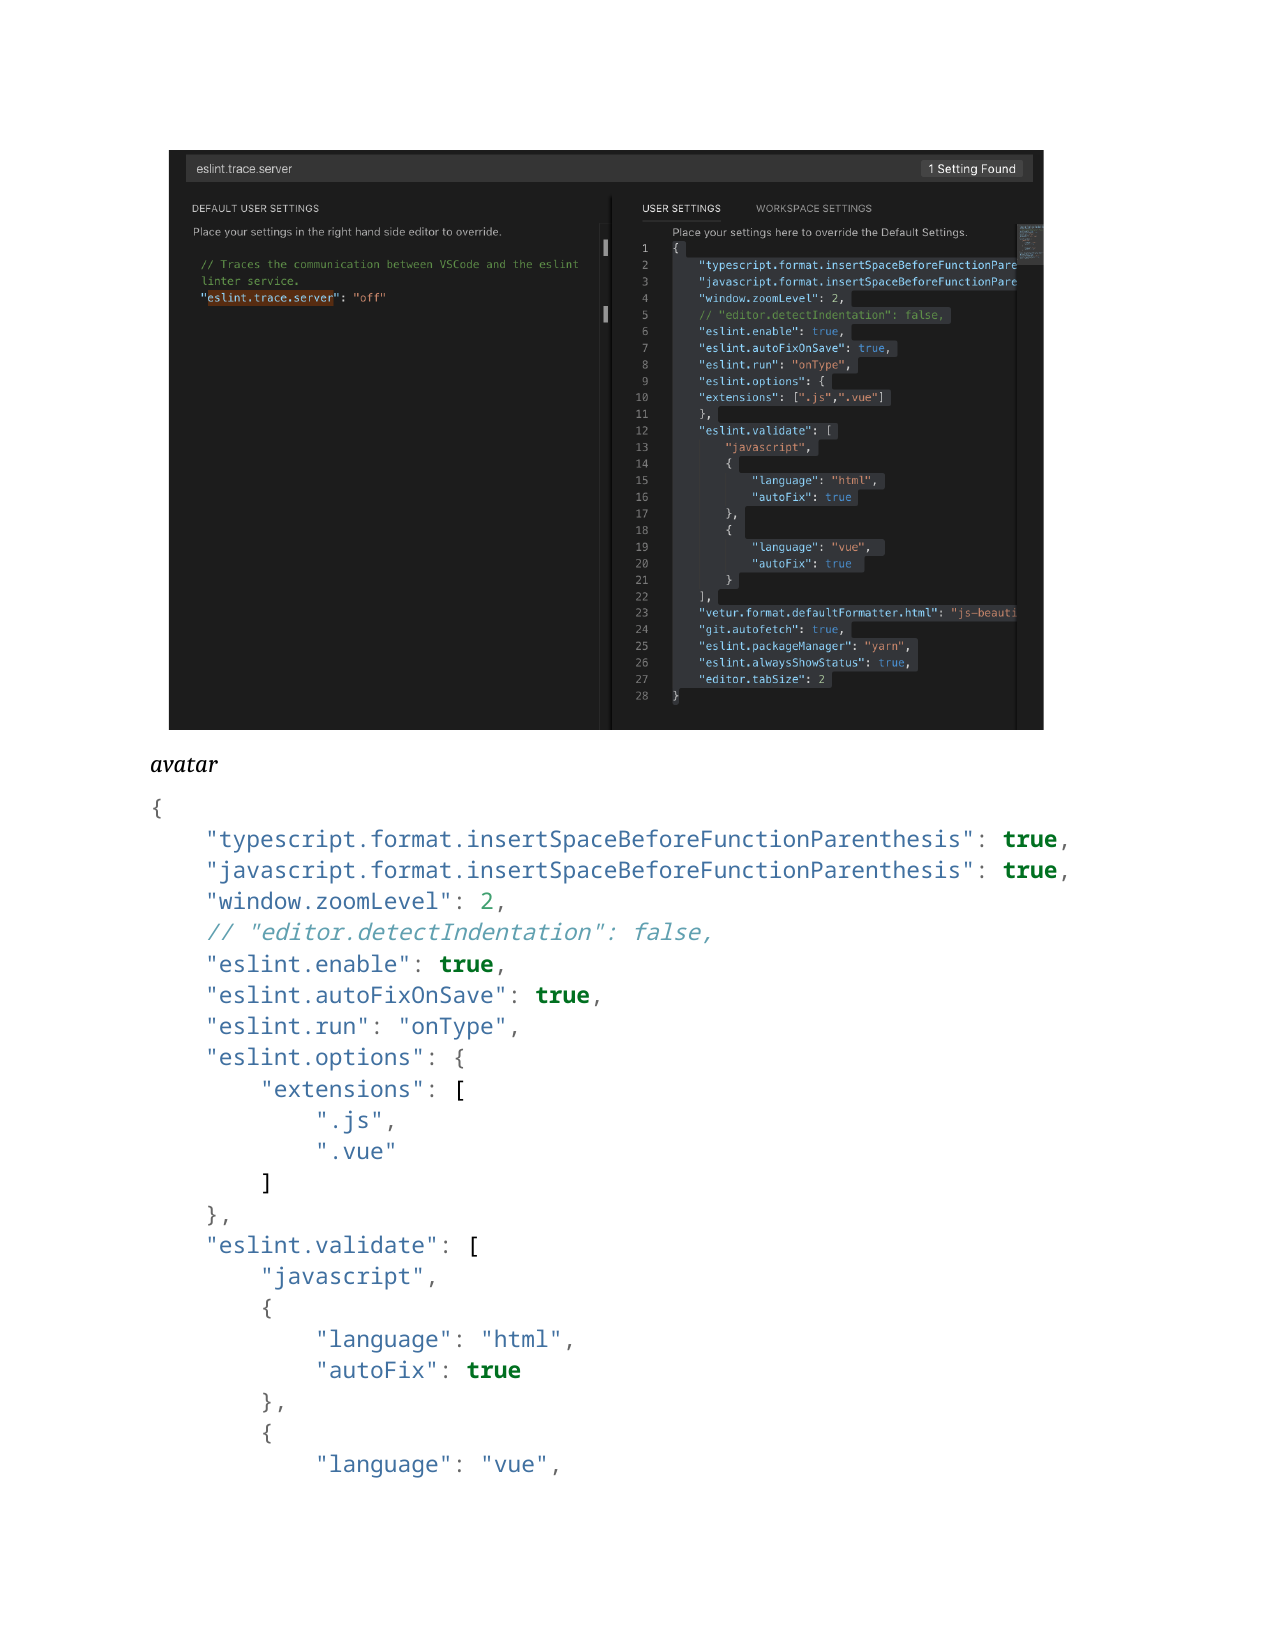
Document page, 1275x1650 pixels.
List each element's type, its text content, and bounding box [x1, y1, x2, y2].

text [150, 791, 1125, 1479]
text avatar [150, 750, 1125, 779]
picture [168, 150, 1044, 730]
